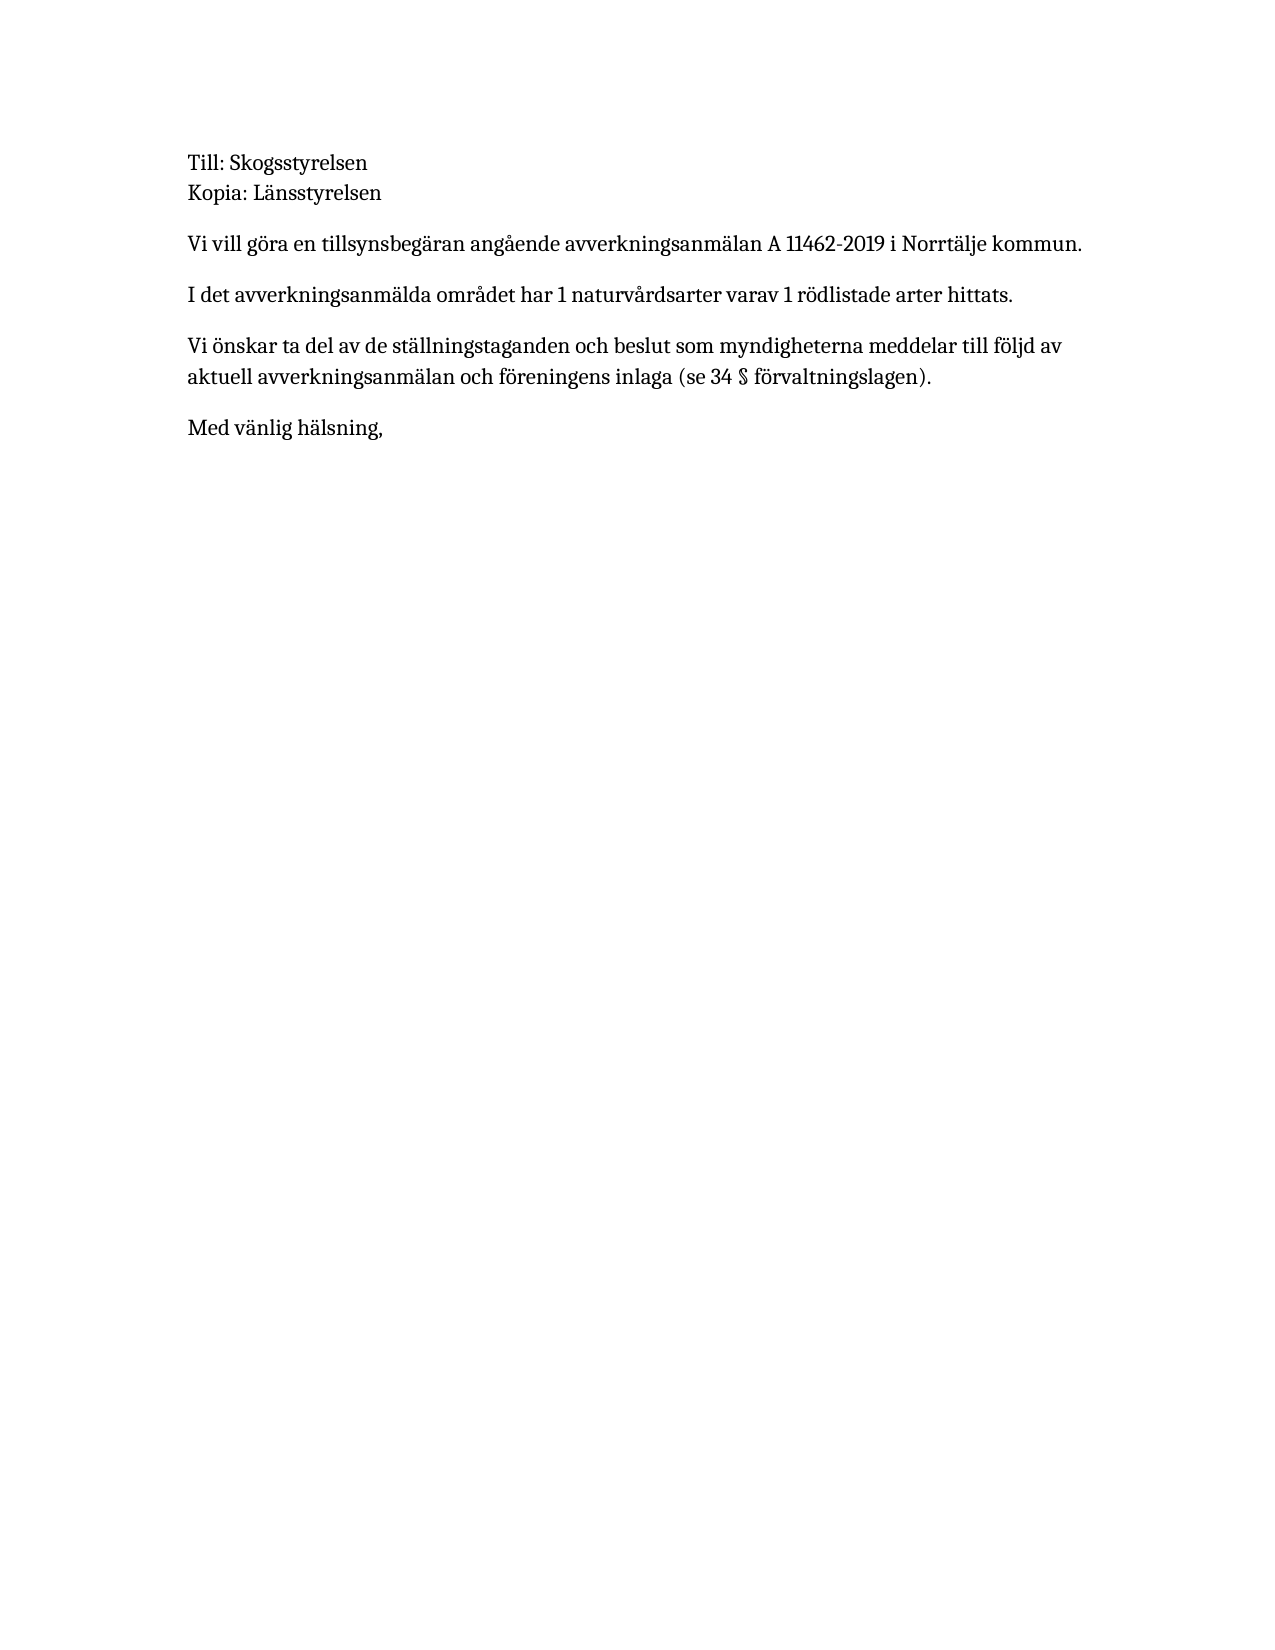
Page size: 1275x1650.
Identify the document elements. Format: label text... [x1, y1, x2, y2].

text Vi vill göra en tillsynsbegäran angående avverkningsanmälan A 11462-2019 i Norrtälje kommun. [187, 231, 1087, 258]
text I det avverkningsanmälda området har 1 naturvårdsarter varav 1 rödlistade arter hittats. [187, 282, 1087, 309]
text Med vänlig hälsning, [187, 414, 1087, 471]
text Vi önskar ta del av de ställningstaganden och beslut som myndigheterna meddelar till följd av aktuell avverkningsanmälan och föreningens inlaga (se 34 § förvaltningslagen). [187, 333, 1087, 390]
text Till: Skogsstyrelsen Kopia: Länsstyrelsen [187, 150, 1087, 207]
